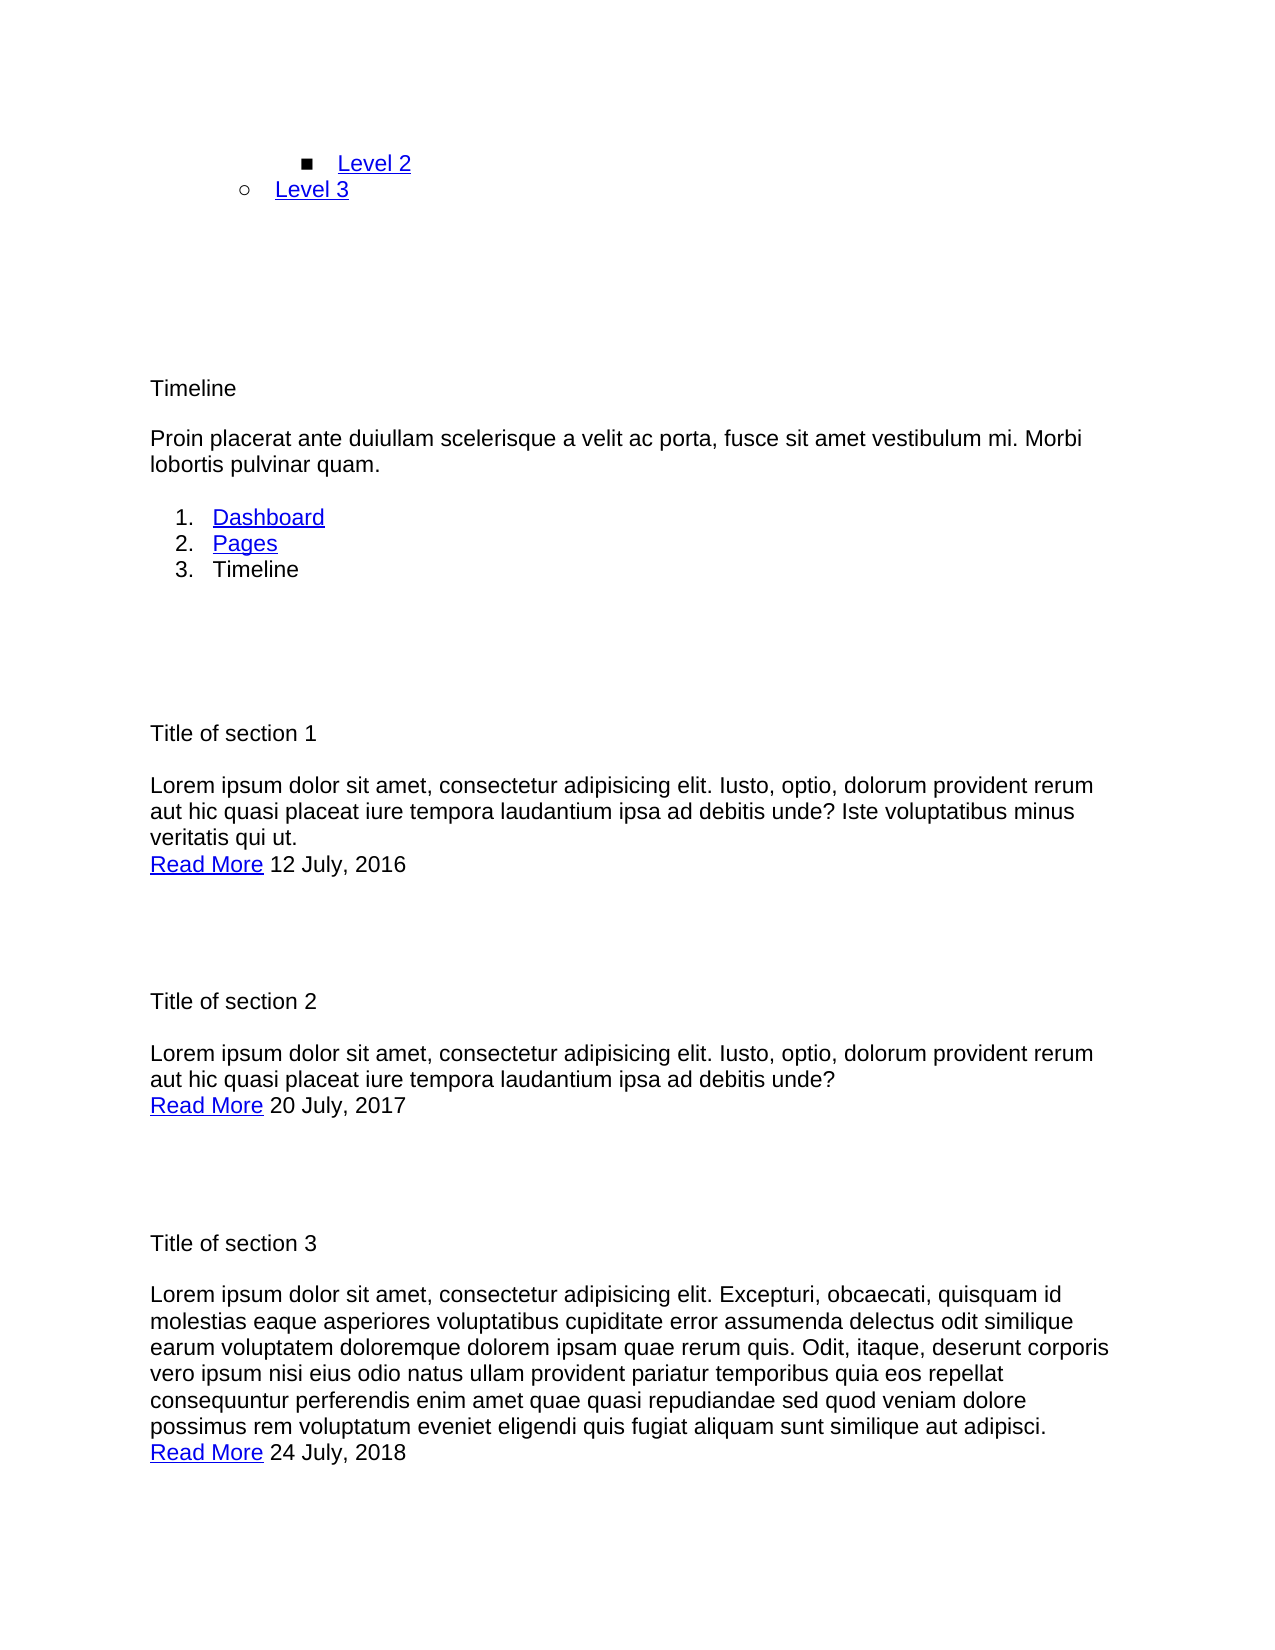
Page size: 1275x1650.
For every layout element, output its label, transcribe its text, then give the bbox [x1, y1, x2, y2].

list Timeline [175, 556, 1125, 583]
list Level 2 [300, 150, 1125, 176]
text Read More 12 July, 2016 [150, 851, 1125, 877]
text Title of section 3 [150, 1230, 1125, 1256]
text Read More 24 July, 2018 [150, 1439, 1125, 1466]
text Timeline [150, 375, 1125, 401]
text Lorem ipsum dolor sit amet, consectetur adipisicing elit. Iusto, optio, dolorum provident rerum aut hic quasi placeat iure tempora laudantium ipsa ad debitis unde? Iste voluptatibus minus veritatis qui ut. [150, 772, 1125, 851]
text Title of section 2 [150, 988, 1125, 1014]
text Read More 20 July, 2017 [150, 1092, 1125, 1119]
text Lorem ipsum dolor sit amet, consectetur adipisicing elit. Iusto, optio, dolorum provident rerum aut hic quasi placeat iure tempora laudantium ipsa ad debitis unde? [150, 1039, 1125, 1092]
text Title of section 1 [150, 720, 1125, 747]
text Proin placerat ante duiullam scelerisque a velit ac porta, fusce sit amet vestibulum mi. Morbi lobortis pulvinar quam. [150, 424, 1125, 477]
text Lorem ipsum dolor sit amet, consectetur adipisicing elit. Excepturi, obcaecati, quisquam id molestias eaque asperiores voluptatibus cupiditate error assumenda delectus odit similique earum voluptatem doloremque dolorem ipsam quae rerum quis. Odit, itaque, deserunt corporis vero ipsum nisi eius odio natus ullam provident pariatur temporibus quia eos repellat consequuntur perferendis enim amet quae quasi repudiandae sed quod veniam dolore possimus rem voluptatum eveniet eligendi quis fugiat aliquam sunt similique aut adipisci. [150, 1281, 1125, 1439]
list Dashboard [175, 503, 1125, 530]
list Pages [175, 530, 1125, 556]
list Level 3 [237, 176, 1125, 203]
